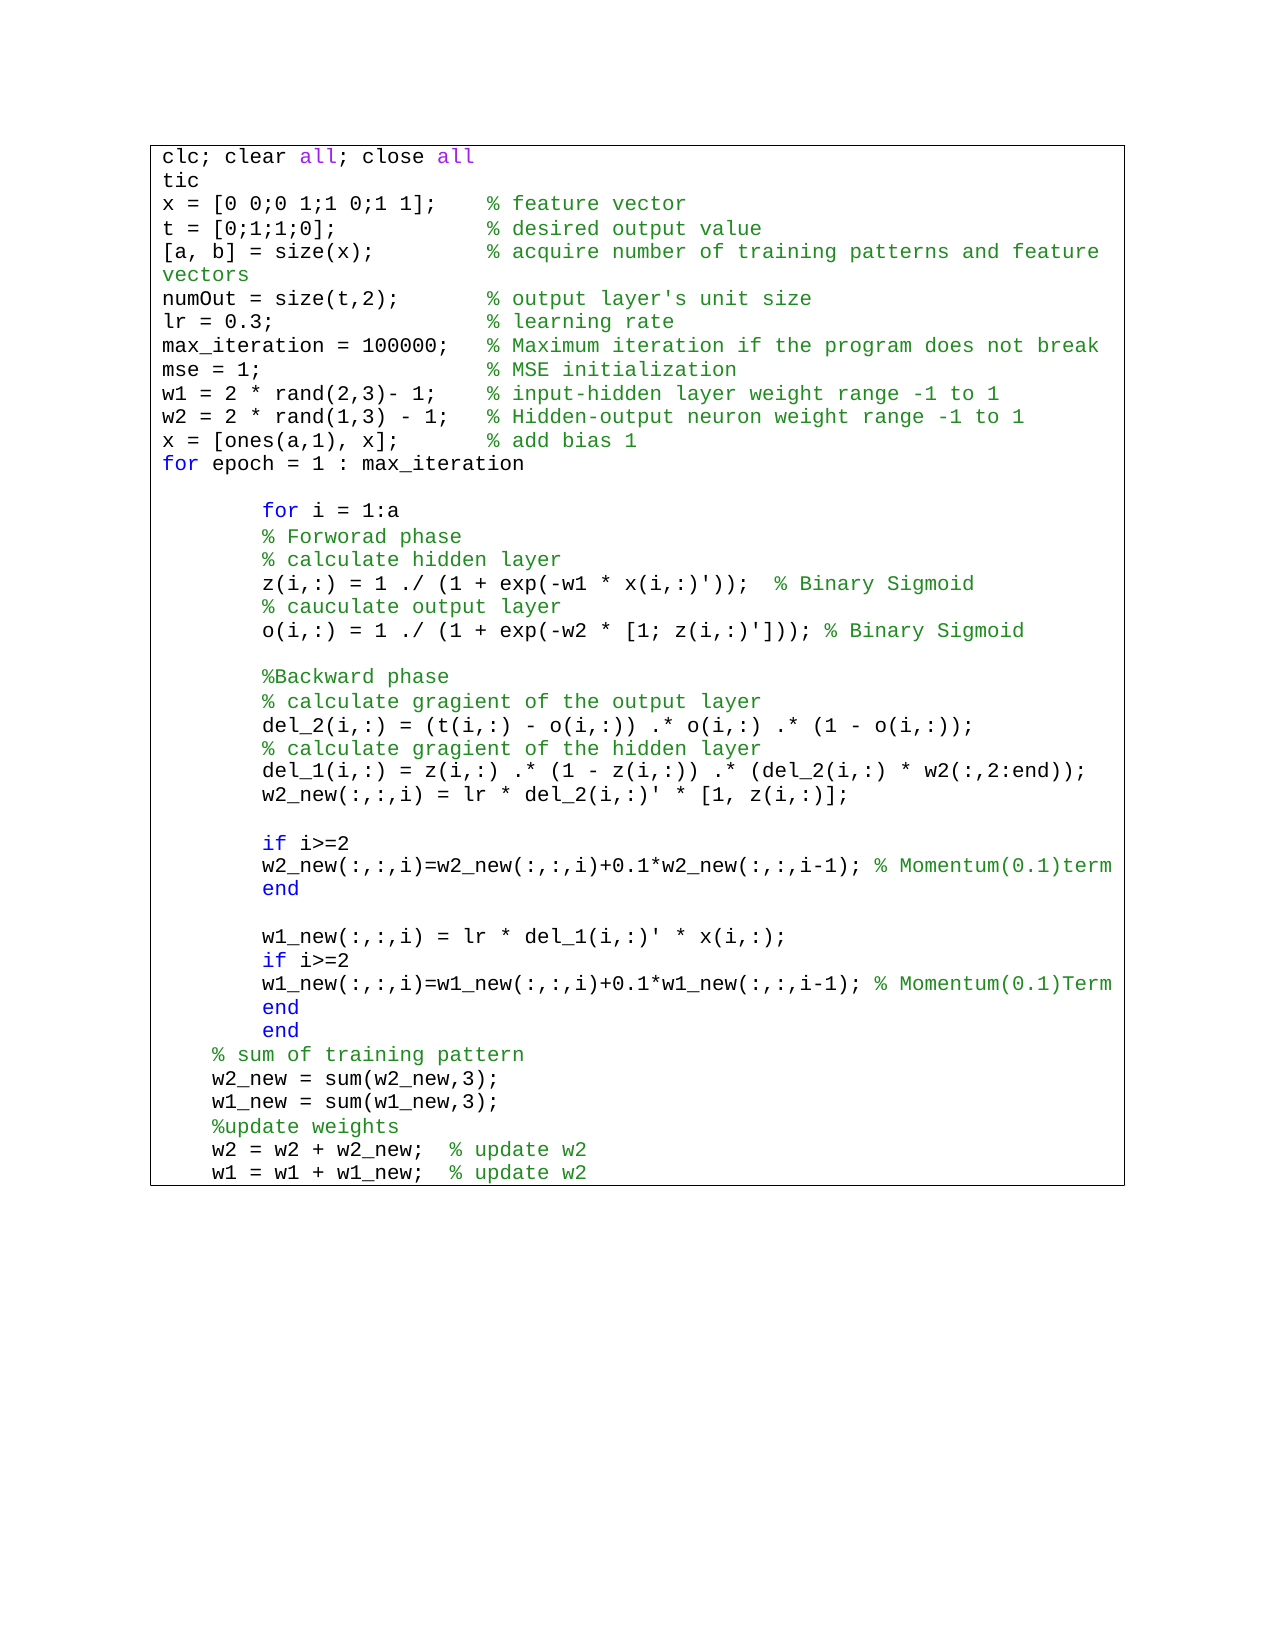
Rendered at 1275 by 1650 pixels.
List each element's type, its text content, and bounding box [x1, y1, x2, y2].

text numOut = size(t,2); % output layer's unit size lr = 0.3; % learning rate [162, 288, 812, 335]
text % calculate gragient of the output layer [262, 690, 1231, 713]
text % calculate hidden layer [262, 548, 1231, 571]
text t = [0;1;1;0]; % desired output value [162, 217, 1231, 241]
text w2_new(:,:,i)=w2_new(:,:,i)+0.1*w2_new(:,:,i-1); % Momentum(0.1)term end [262, 855, 1114, 902]
text z(i,:) = 1 ./ (1 + exp(-w1 * x(i,:)')); % Binary Sigmoid [262, 572, 1231, 595]
text % cauculate output layer [262, 595, 1231, 619]
text end [262, 1021, 1231, 1044]
text % Forworad phase [262, 524, 1231, 548]
text if i>=2 [262, 831, 1231, 855]
text w1_new(:,:,i) = lr * del_1(i,:)' * x(i,:); if i>=2 [262, 926, 789, 973]
text for i = 1:a [262, 501, 1231, 524]
text w1 = 2 * rand(2,3)- 1; % input-hidden layer weight range -1 to 1 w2 = 2 * rand(1,3) - 1; % Hidden-output neuron weight range -1 to 1 x = [ones(a,1), x]; % add bias 1 [162, 382, 1025, 453]
text o(i,:) = 1 ./ (1 + exp(-w2 * [1; z(i,:)'])); % Binary Sigmoid [262, 619, 1231, 642]
text % calculate gragient of the hidden layer [262, 737, 1231, 760]
text %Backward phase [262, 666, 1231, 689]
text [a, b] = size(x); % acquire number of training patterns and feature vectors [162, 241, 1099, 288]
text w2 = w2 + w2_new; % update w2 w1 = w1 + w1_new; % update w2 [212, 1139, 587, 1186]
text % sum of training pattern w2_new = sum(w2_new,3); w1_new = sum(w1_new,3); [212, 1044, 526, 1115]
text x = [0 0;0 1;1 0;1 1]; % feature vector [162, 193, 1231, 217]
text %update weights [212, 1115, 1231, 1139]
text del_1(i,:) = z(i,:) .* (1 - z(i,:)) .* (del_2(i,:) * w2(:,2:end)); w2_new(:,:,i) = lr * del_2(i,:)' * [1, z(i,:)]; [262, 760, 1089, 808]
text w1_new(:,:,i)=w1_new(:,:,i)+0.1*w1_new(:,:,i-1); % Momentum(0.1)Term end [262, 973, 1114, 1021]
text max_iteration = 100000; % Maximum iteration if the program does not break mse = 1; % MSE initialization [162, 335, 1100, 382]
text del_2(i,:) = (t(i,:) - o(i,:)) .* o(i,:) .* (1 - o(i,:)); [262, 713, 1231, 737]
text for epoch = 1 : max_iteration [162, 453, 1231, 477]
text clc; clear all; close all tic [162, 146, 476, 193]
